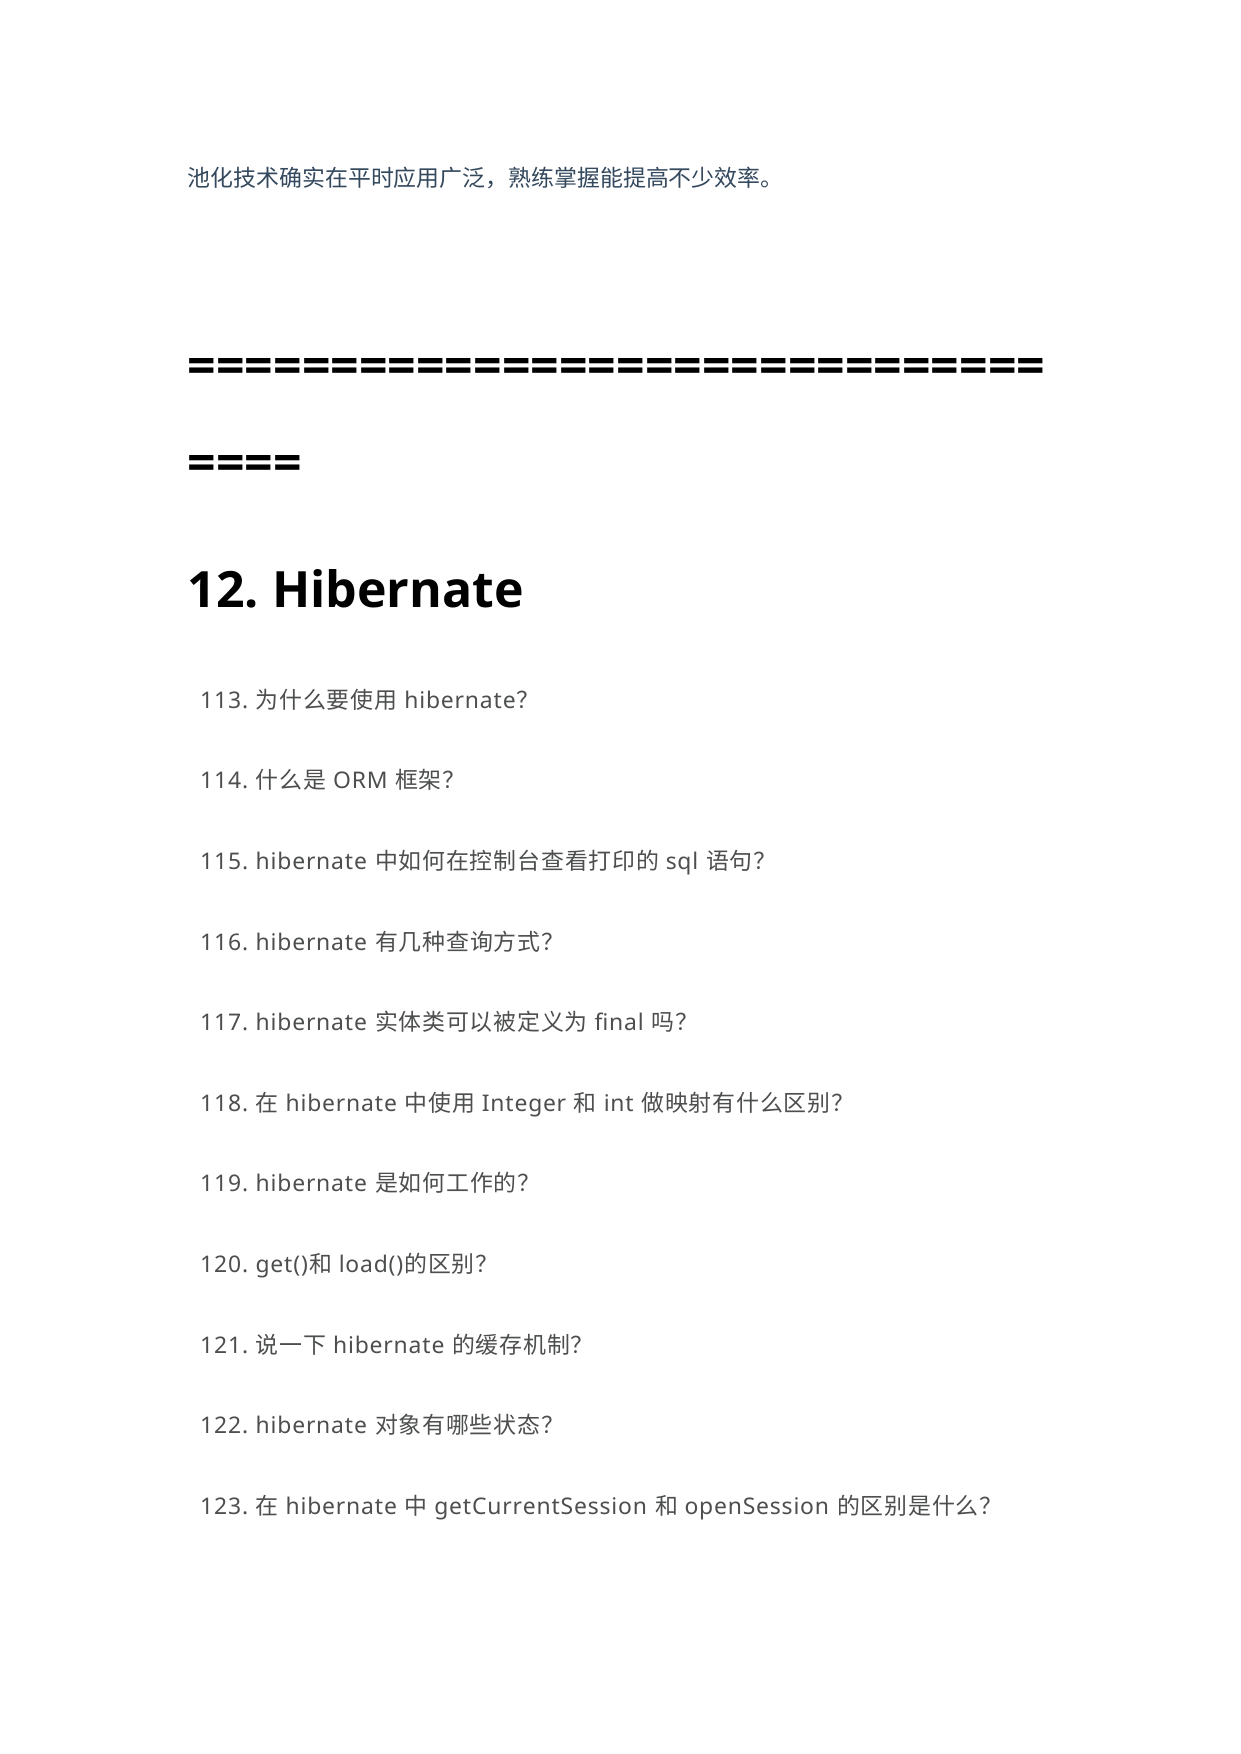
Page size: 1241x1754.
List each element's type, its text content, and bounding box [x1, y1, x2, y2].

text 117. hibernate 实体类可以被定义为 final 吗？ [200, 988, 1040, 1053]
text 池化技术确实在平时应用广泛，熟练掌握能提高不少效率。 [187, 162, 1053, 194]
subtitle ================================== [187, 315, 1053, 510]
text 113. 为什么要使用 hibernate？ [200, 666, 1040, 731]
text 115. hibernate 中如何在控制台查看打印的 sql 语句？ [200, 827, 1040, 892]
text 114. 什么是 ORM 框架？ [200, 746, 1040, 811]
subtitle 12. Hibernate [187, 539, 1053, 637]
text 116. hibernate 有几种查询方式？ [200, 908, 1040, 973]
text 120. get()和 load()的区别？ [200, 1230, 1040, 1295]
text 122. hibernate 对象有哪些状态？ [200, 1391, 1040, 1456]
text 119. hibernate 是如何工作的？ [200, 1149, 1040, 1214]
text 121. 说一下 hibernate 的缓存机制？ [200, 1311, 1040, 1376]
text 118. 在 hibernate 中使用 Integer 和 int 做映射有什么区别？ [200, 1069, 1040, 1134]
text 123. 在 hibernate 中 getCurrentSession 和 openSession 的区别是什么？ [200, 1472, 1040, 1537]
